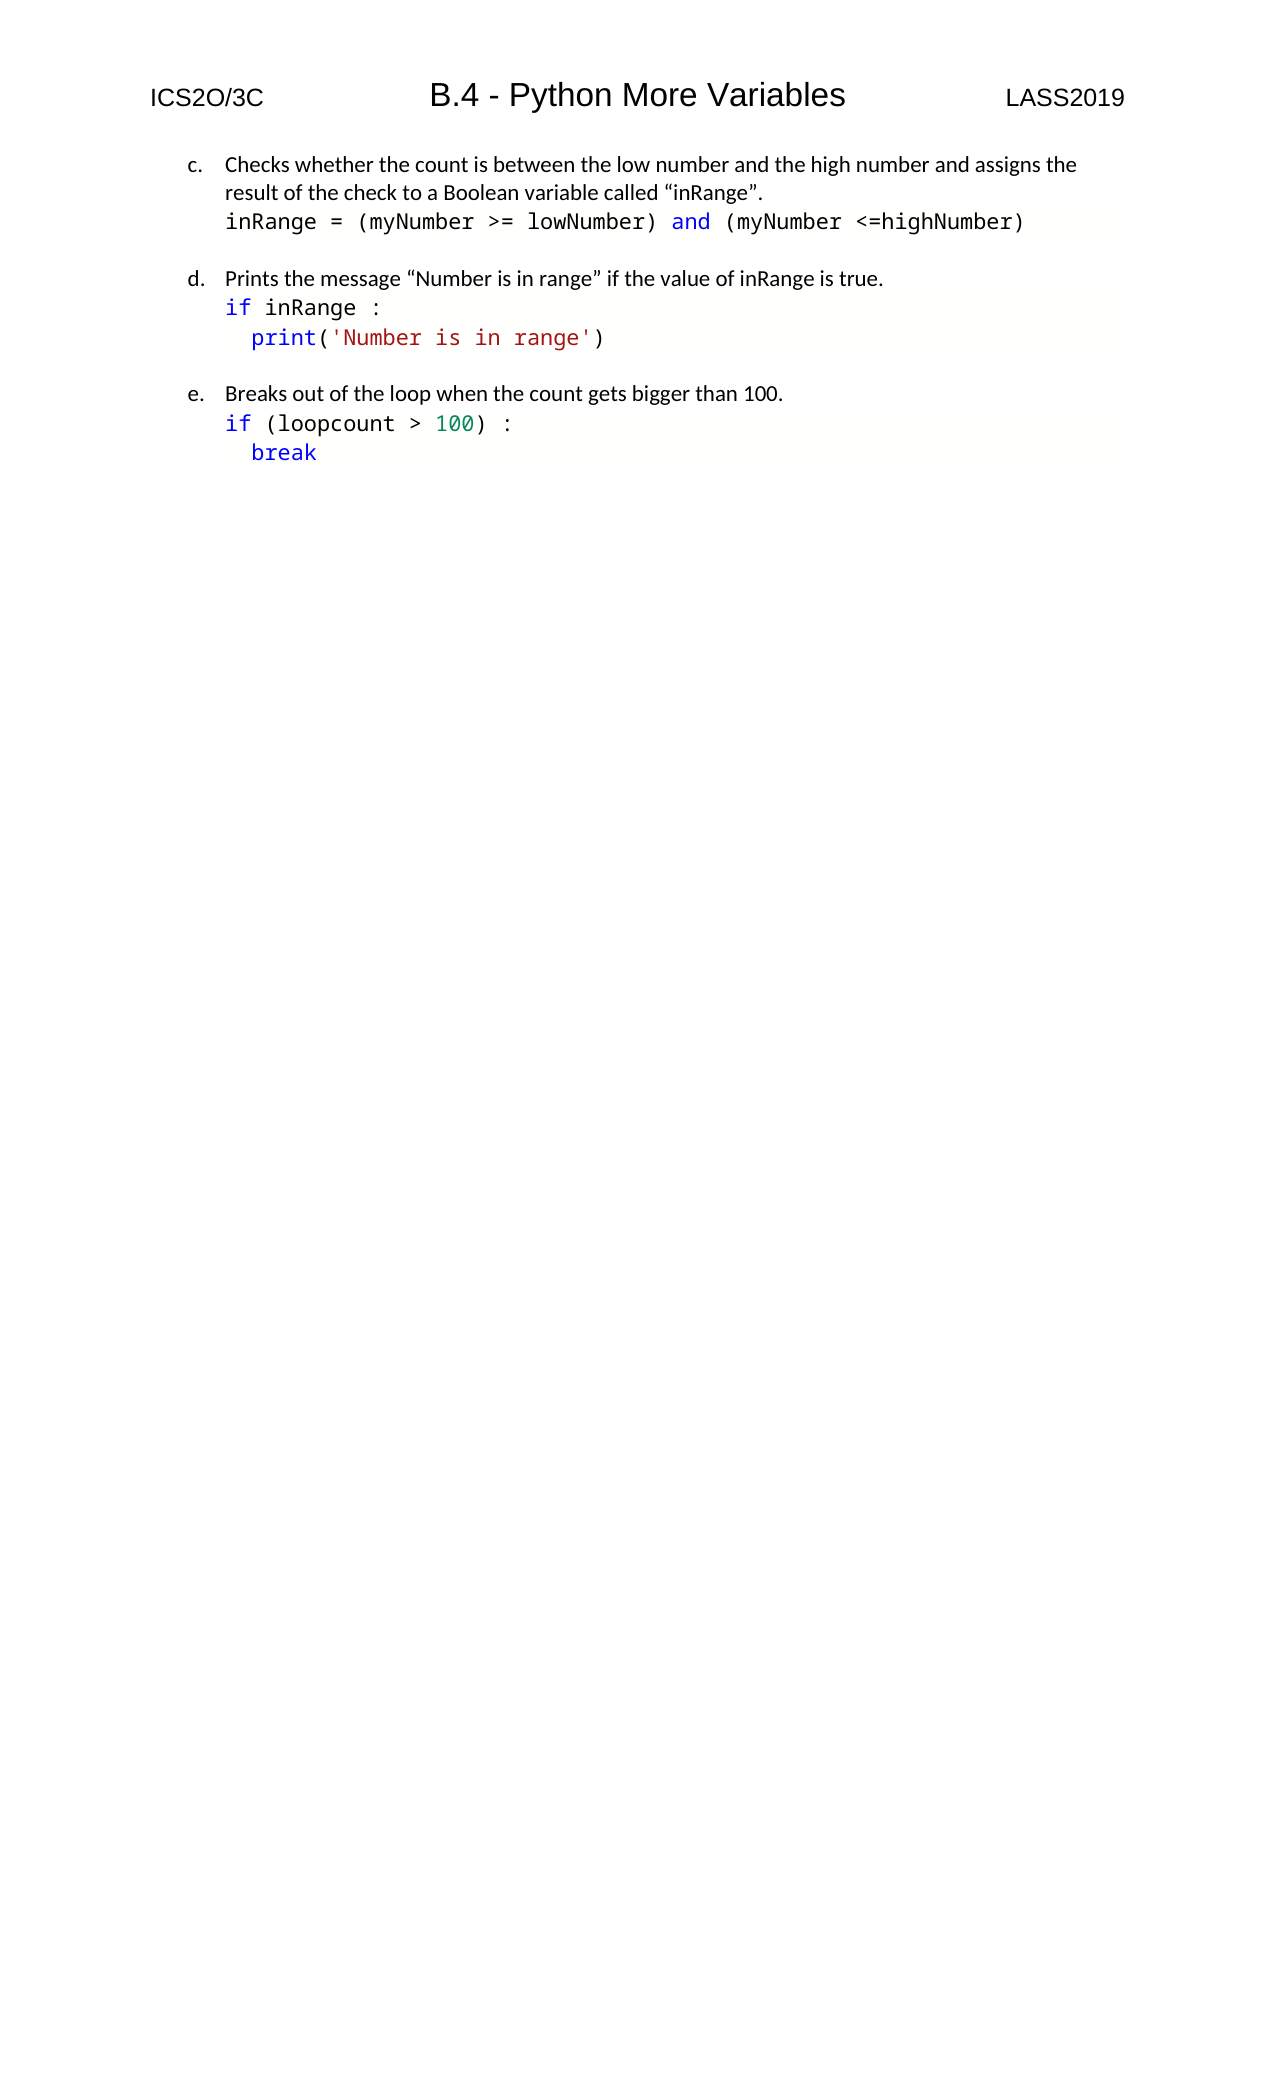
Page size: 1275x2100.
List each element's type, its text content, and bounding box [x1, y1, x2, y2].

list print('Number is in range') [225, 322, 1125, 351]
list if (loopcount > 100) : [225, 407, 1125, 437]
list Breaks out of the loop when the count gets bigger than 100. [187, 379, 1125, 407]
list Checks whether the count is between the low number and the high number and assigns the result of the check to a Boolean variable called “inRange”. [187, 150, 1125, 206]
list inRange = (myNumber >= lowNumber) and (myNumber <=highNumber) [225, 206, 1125, 236]
list if inRange : [225, 292, 1125, 322]
list break [225, 437, 1125, 467]
list Prints the message “Number is in range” if the value of inRange is true. [187, 264, 1125, 292]
